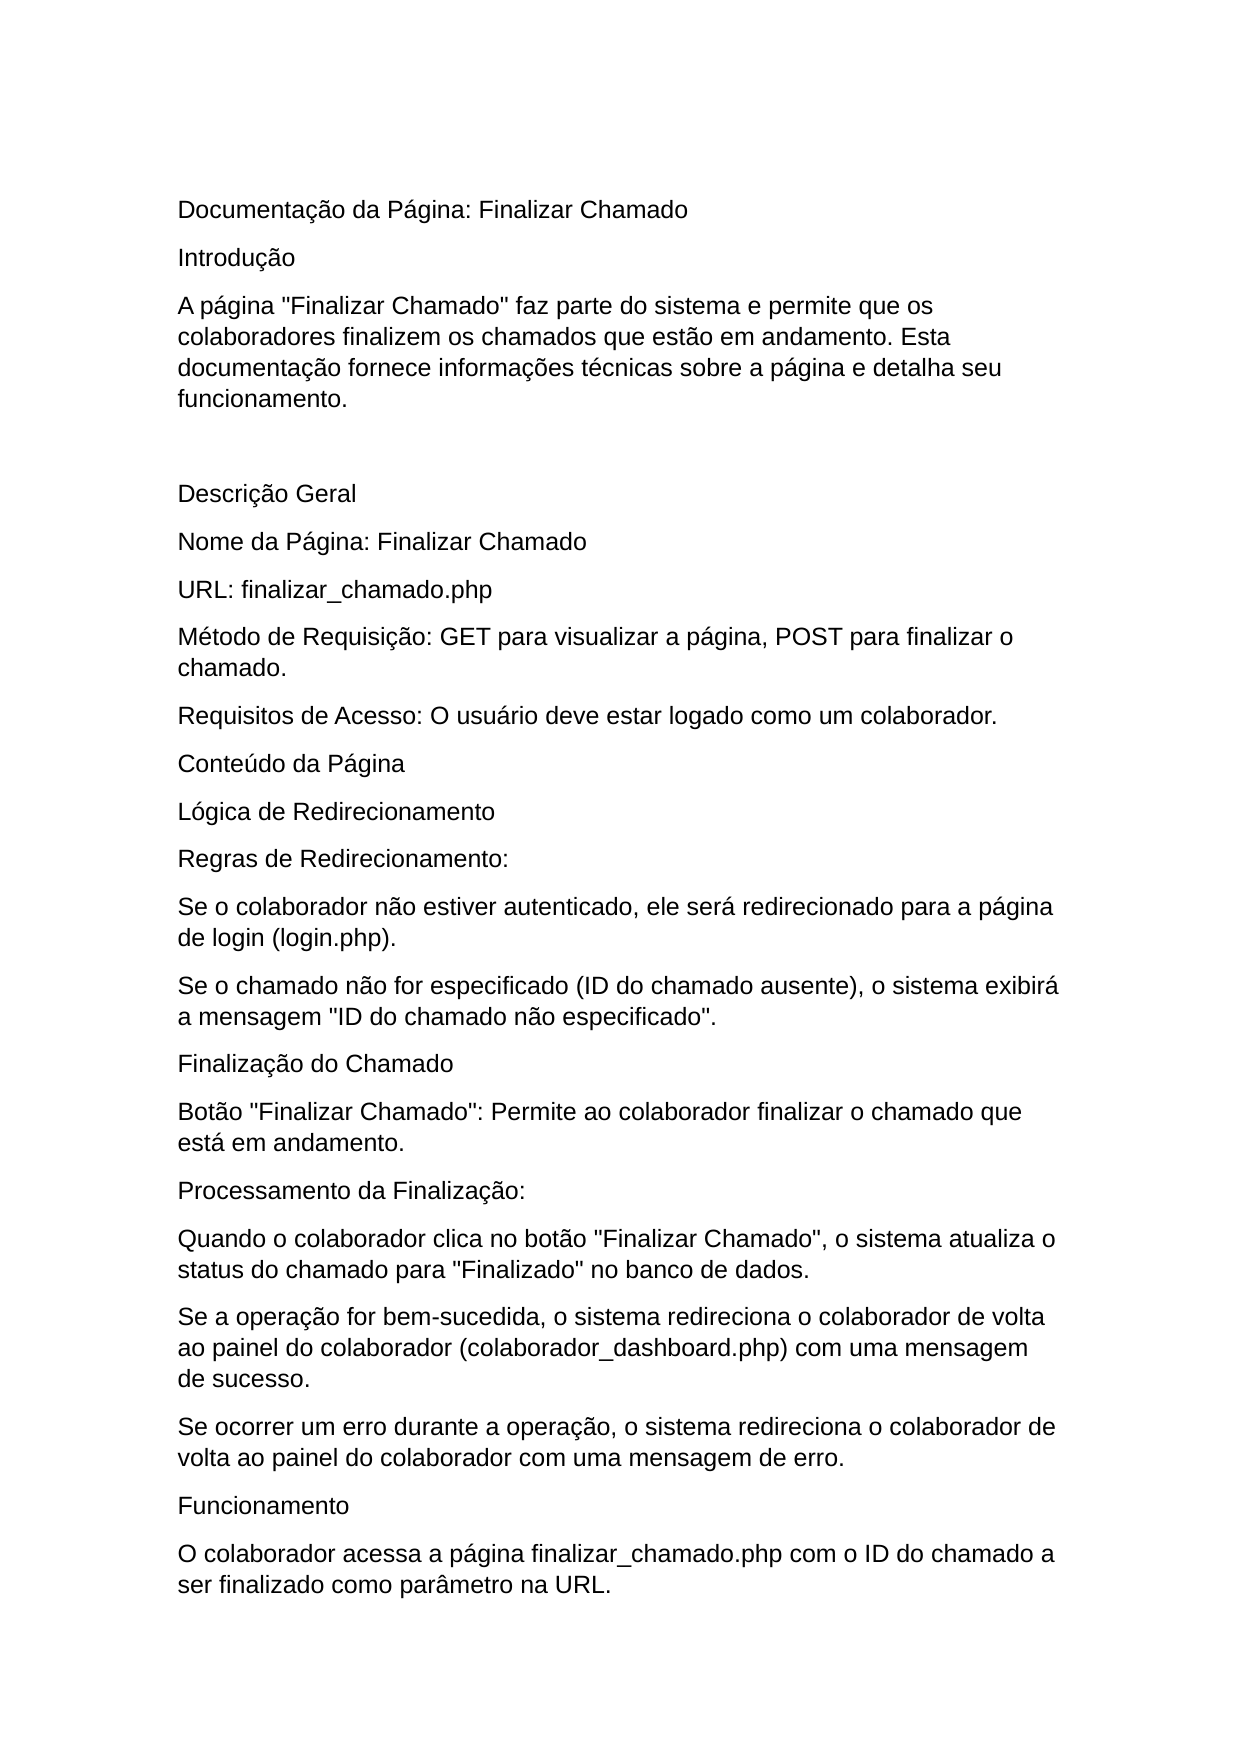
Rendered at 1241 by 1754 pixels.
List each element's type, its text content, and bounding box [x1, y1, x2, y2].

text Descrição Geral [177, 479, 1063, 508]
text Se o chamado não for especificado (ID do chamado ausente), o sistema exibirá a mensagem "ID do chamado não especificado". [177, 971, 1063, 1031]
text Funcionamento [177, 1491, 1063, 1520]
text O colaborador acessa a página finalizar_chamado.php com o ID do chamado a ser finalizado como parâmetro na URL. [177, 1539, 1063, 1598]
text Botão "Finalizar Chamado": Permite ao colaborador finalizar o chamado que está em andamento. [177, 1097, 1063, 1157]
text Lógica de Redirecionamento [177, 797, 1063, 825]
text Introdução [177, 243, 1063, 272]
text Requisitos de Acesso: O usuário deve estar logado como um colaborador. [177, 701, 1063, 730]
text Se a operação for bem-sucedida, o sistema redireciona o colaborador de volta ao painel do colaborador (colaborador_dashboard.php) com uma mensagem de sucesso. [177, 1302, 1063, 1393]
text A página "Finalizar Chamado" faz parte do sistema e permite que os colaboradores finalizem os chamados que estão em andamento. Esta documentação fornece informações técnicas sobre a página e detalha seu funcionamento. [177, 291, 1063, 413]
text Método de Requisição: GET para visualizar a página, POST para finalizar o chamado. [177, 622, 1063, 682]
text Regras de Redirecionamento: [177, 844, 1063, 873]
text URL: finalizar_chamado.php [177, 575, 1063, 603]
text Nome da Página: Finalizar Chamado [177, 527, 1063, 556]
text Quando o colaborador clica no botão "Finalizar Chamado", o sistema atualiza o status do chamado para "Finalizado" no banco de dados. [177, 1224, 1063, 1283]
text Se o colaborador não estiver autenticado, ele será redirecionado para a página de login (login.php). [177, 892, 1063, 952]
text Processamento da Finalização: [177, 1176, 1063, 1205]
text Se ocorrer um erro durante a operação, o sistema redireciona o colaborador de volta ao painel do colaborador com uma mensagem de erro. [177, 1412, 1063, 1472]
text Conteúdo da Página [177, 749, 1063, 778]
text Documentação da Página: Finalizar Chamado [177, 195, 1063, 224]
text Finalização do Chamado [177, 1049, 1063, 1078]
